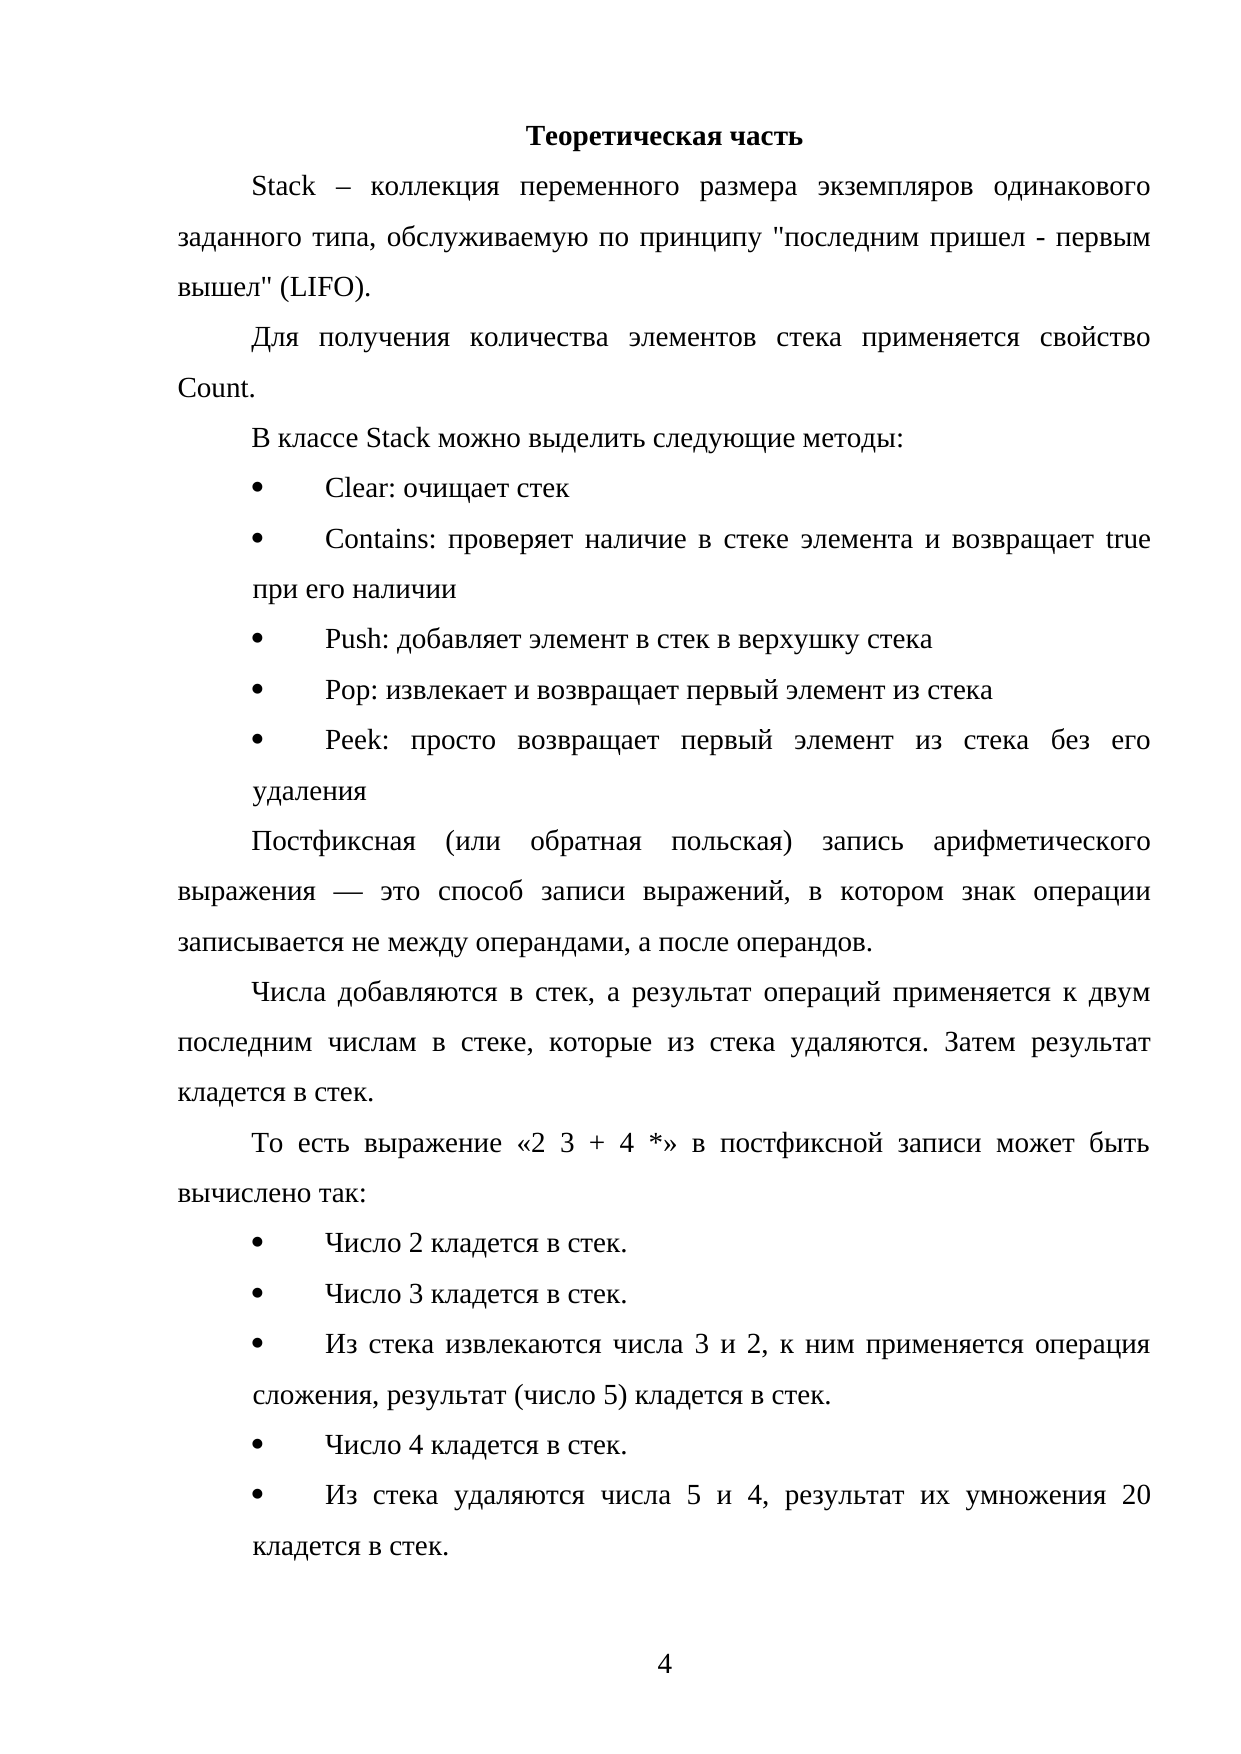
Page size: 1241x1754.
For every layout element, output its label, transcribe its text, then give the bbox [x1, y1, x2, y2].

list Из стека удаляются числа 5 и 4, результат их умножения 20 кладется в стек. [252, 1477, 1152, 1561]
text Постфиксная (или обратная польская) запись арифметического выражения — это способ записи выражений, в котором знак операции записывается не между операндами, а после операндов. [177, 823, 1152, 957]
list Из стека извлекаются числа 3 и 2, к ним применяется операция сложения, результат (число 5) кладется в стек. [252, 1326, 1152, 1410]
list Число 2 кладется в стек. [252, 1226, 1152, 1259]
list Push: добавляет элемент в стек в верхушку стека [252, 621, 1152, 655]
list Contains: проверяет наличие в стеке элемента и возвращает true при его наличии [252, 521, 1152, 605]
text То есть выражение «2 3 + 4 *» в постфиксной записи может быть вычислено так: [177, 1125, 1152, 1209]
list Peek: просто возвращает первый элемент из стека без его удаления [252, 722, 1152, 806]
text Числа добавляются в стек, а результат операций применяется к двум последним числам в стеке, которые из стека удаляются. Затем результат кладется в стек. [177, 974, 1152, 1108]
list Число 4 кладется в стек. [252, 1427, 1152, 1461]
text В классе Stack можно выделить следующие методы: [177, 420, 1152, 453]
subtitle Теоретическая часть [177, 118, 1152, 152]
list Число 3 кладется в стек. [252, 1276, 1152, 1309]
text Для получения количества элементов стека применяется свойство Count. [177, 319, 1152, 403]
text Stack – коллекция переменного размера экземпляров одинакового заданного типа, обслуживаемую по принципу "последним пришел - первым вышел" (LIFO). [177, 168, 1152, 303]
list Clear: очищает стек [252, 470, 1152, 504]
list Pop: извлекает и возвращает первый элемент из стека [252, 672, 1152, 706]
